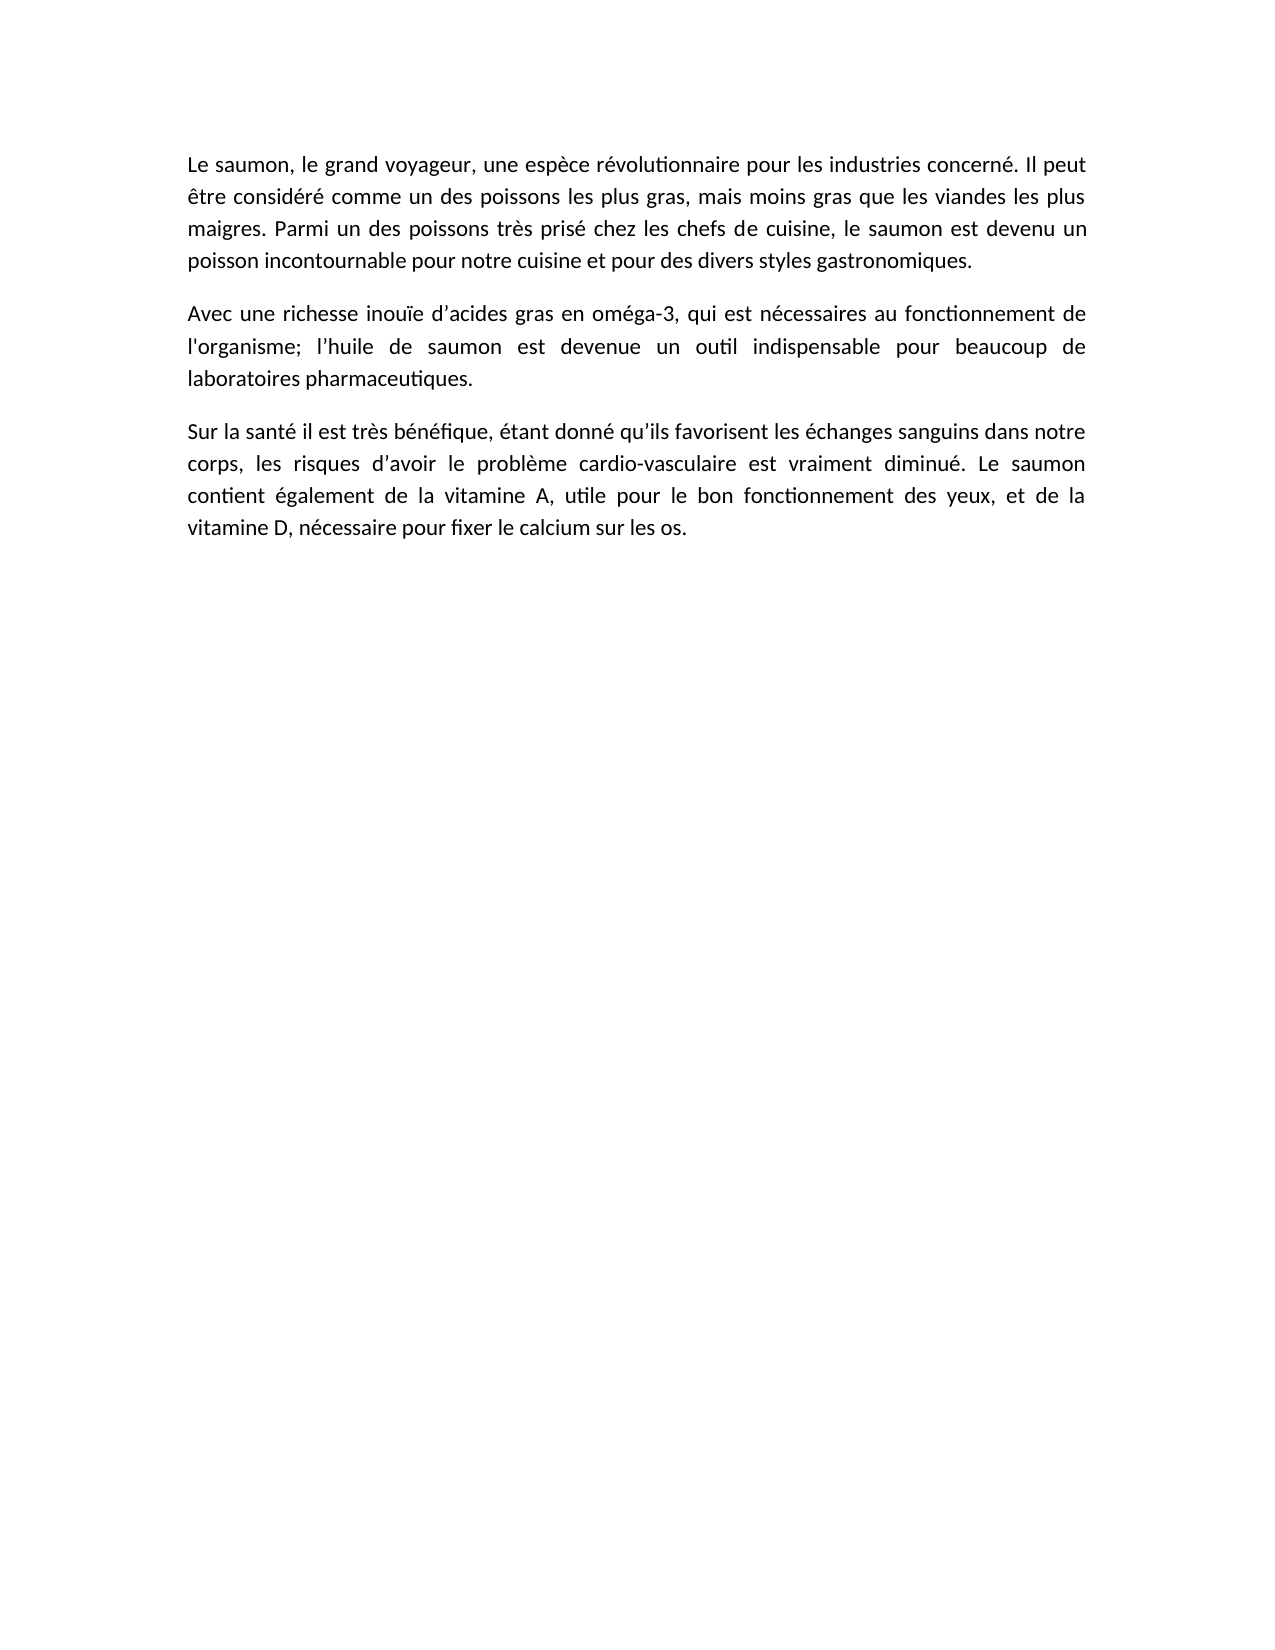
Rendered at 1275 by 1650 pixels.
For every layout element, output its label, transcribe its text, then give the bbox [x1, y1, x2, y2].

text Avec une richesse inouïe d’acides gras en oméga-3, qui est nécessaires au fonctionnement de l'organisme; l’huile de saumon est devenue un outil indispensable pour beaucoup de laboratoires pharmaceutiques. [187, 299, 1087, 392]
text Sur la santé il est très bénéfique, étant donné qu’ils favorisent les échanges sanguins dans notre corps, les risques d’avoir le problème cardio-vasculaire est vraiment diminué. Le saumon contient également de la vitamine A, utile pour le bon fonctionnement des yeux, et de la vitamine D, nécessaire pour fixer le calcium sur les os. [187, 417, 1087, 542]
text Le saumon, le grand voyageur, une espèce révolutionnaire pour les industries concerné. Il peut être considéré comme un des poissons les plus gras, mais moins gras que les viandes les plus maigres. Parmi un des poissons très prisé chez les chefs de cuisine, le saumon est devenu un poisson incontournable pour notre cuisine et pour des divers styles gastronomiques. [187, 150, 1087, 274]
